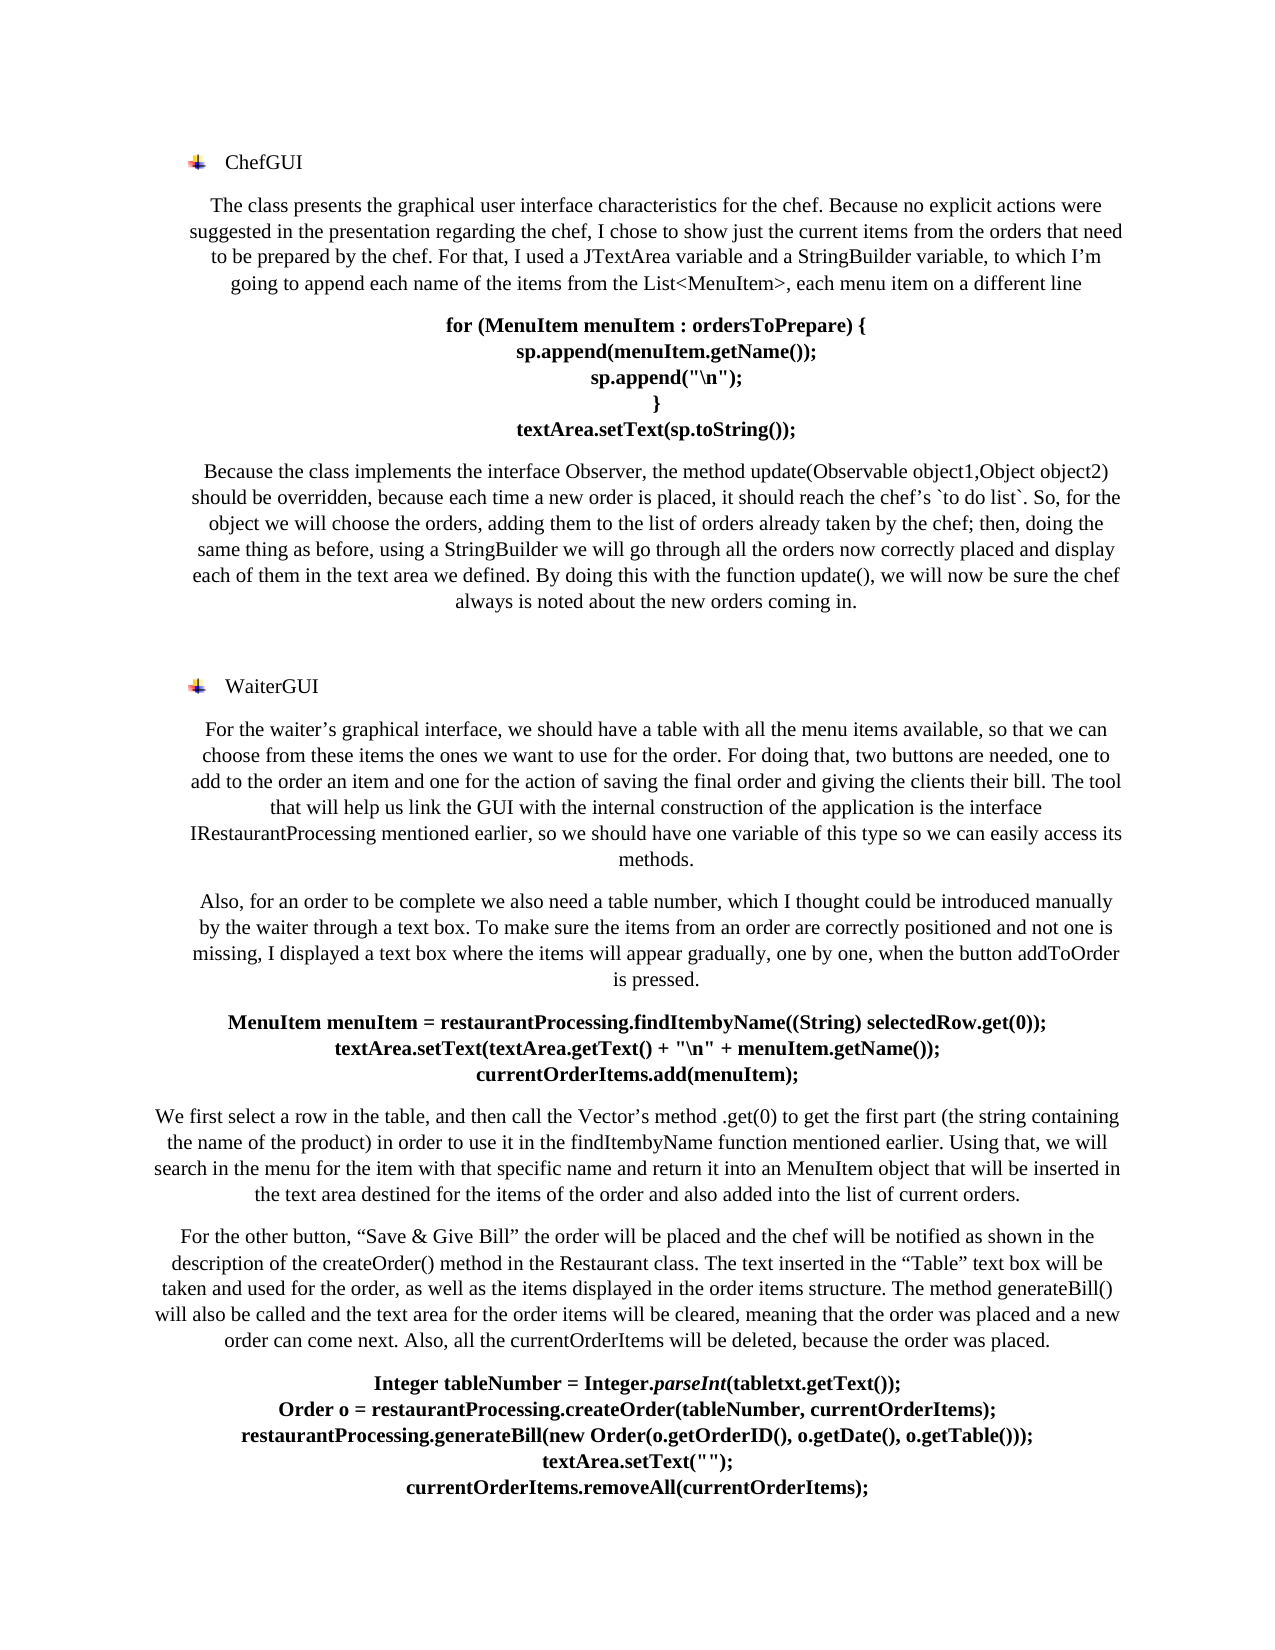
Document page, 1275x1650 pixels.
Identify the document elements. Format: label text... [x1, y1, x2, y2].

text for (MenuItem menuItem : ordersToPrepare) { sp.append(menuItem.getName()); sp.append("\n"); } textArea.setText(sp.toString()); [187, 313, 1125, 441]
text MenuItem menuItem = restaurantProcessing.findItembyName((String) selectedRow.get(0)); textArea.setText(textArea.getText() + "\n" + menuItem.getName()); currentOrderItems.add(menuItem); [150, 1009, 1125, 1086]
text Also, for an order to be complete we also need a table number, which I thought could be introduced manually by the waiter through a text box. To make sure the items from an order are correctly positioned and not one is missing, I displayed a text box where the items will appear gradually, one by one, when the button addToOrder is pressed. [187, 889, 1125, 991]
text For the waiter’s graphical interface, we should have a table with all the menu items available, so that we can choose from these items the ones we want to use for the order. For doing that, two buttons are needed, one to add to the order an item and one for the action of saving the final order and giving the clients their bill. The tool that will help us link the GUI with the internal construction of the application is the interface IRestaurantProcessing mentioned earlier, so we should have one variable of this type so we can easily access its methods. [187, 717, 1125, 871]
text Integer tableNumber = Integer.parseInt(tabletxt.getText()); Order o = restaurantProcessing.createOrder(tableNumber, currentOrderItems); restaurantProcessing.generateBill(new Order(o.getOrderID(), o.getDate(), o.getTable())); textArea.setText(""); currentOrderItems.removeAll(currentOrderItems); [150, 1371, 1125, 1499]
list ChefGUI [187, 150, 1125, 174]
picture [188, 677, 206, 694]
list WaiterGUI [187, 674, 1125, 698]
text The class presents the graphical user interface characteristics for the chef. Because no explicit actions were suggested in the presentation regarding the chef, I chose to show just the current items from the orders that need to be prepared by the chef. For that, I used a JTextArea variable and a StringBuilder variable, to which I’m going to append each name of the items from the List<MenuItem>, each menu item on a different line [187, 193, 1125, 294]
picture [188, 153, 206, 170]
text We first select a row in the table, and then call the Vector’s method .get(0) to get the first part (the string containing the name of the product) in order to use it in the findItembyName function mentioned earlier. Using that, we will search in the menu for the item with that specific name and return it into an MenuItem object that will be inserted in the text area destined for the items of the order and also added into the list of current orders. [150, 1104, 1125, 1206]
text Because the class implements the interface Observer, the method update(Observable object1,Object object2) should be overridden, because each time a new order is placed, it should reach the chef’s `to do list`. So, for the object we will choose the orders, adding them to the list of orders already taken by the chef; then, doing the same thing as before, using a StringBuilder we will go through all the orders now correctly placed and display each of them in the text area we defined. By doing this with the function update(), we will now be sure the chef always is noted about the new orders coming in. [187, 459, 1125, 613]
text For the other button, “Save & Give Bill” the order will be placed and the chef will be notified as shown in the description of the createOrder() method in the Restaurant class. The text inserted in the “Table” text box will be taken and used for the order, as well as the items displayed in the order items structure. The method generateBill() will also be called and the text area for the order items will be cleared, meaning that the order was placed and a new order can come next. Also, all the currentOrderItems will be deleted, because the order was placed. [150, 1224, 1125, 1352]
